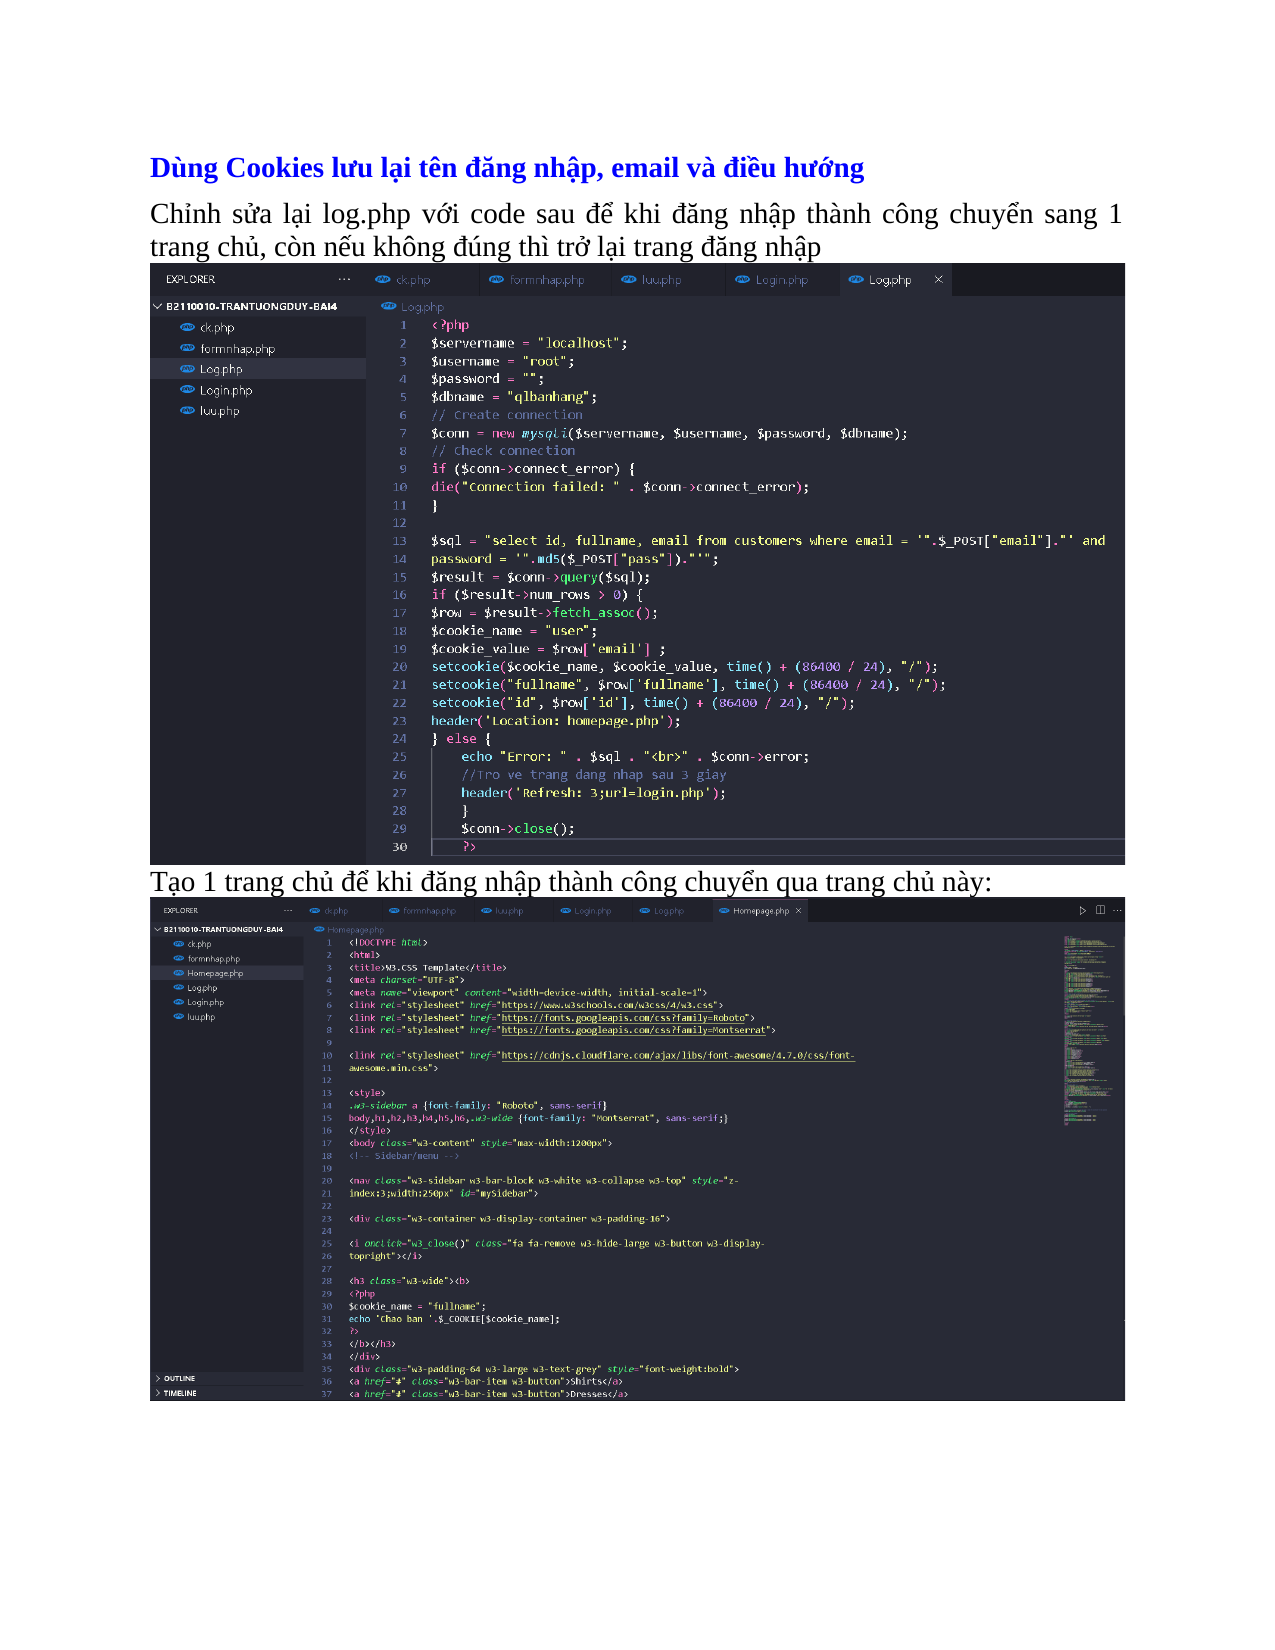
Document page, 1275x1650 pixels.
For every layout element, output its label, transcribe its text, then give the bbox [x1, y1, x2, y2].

picture [150, 263, 1125, 865]
text Tạo 1 trang chủ để khi đăng nhập thành công chuyển qua trang chủ này: [150, 865, 1125, 897]
text Chỉnh sửa lại log.php với code sau để khi đăng nhập thành công chuyển sang 1 trang chủ, còn nếu không đúng thì trở lại trang đăng nhập [150, 196, 1125, 263]
subtitle Dùng Cookies lưu lại tên đăng nhập, email và điều hướng [150, 150, 1125, 183]
picture [150, 897, 1125, 1401]
